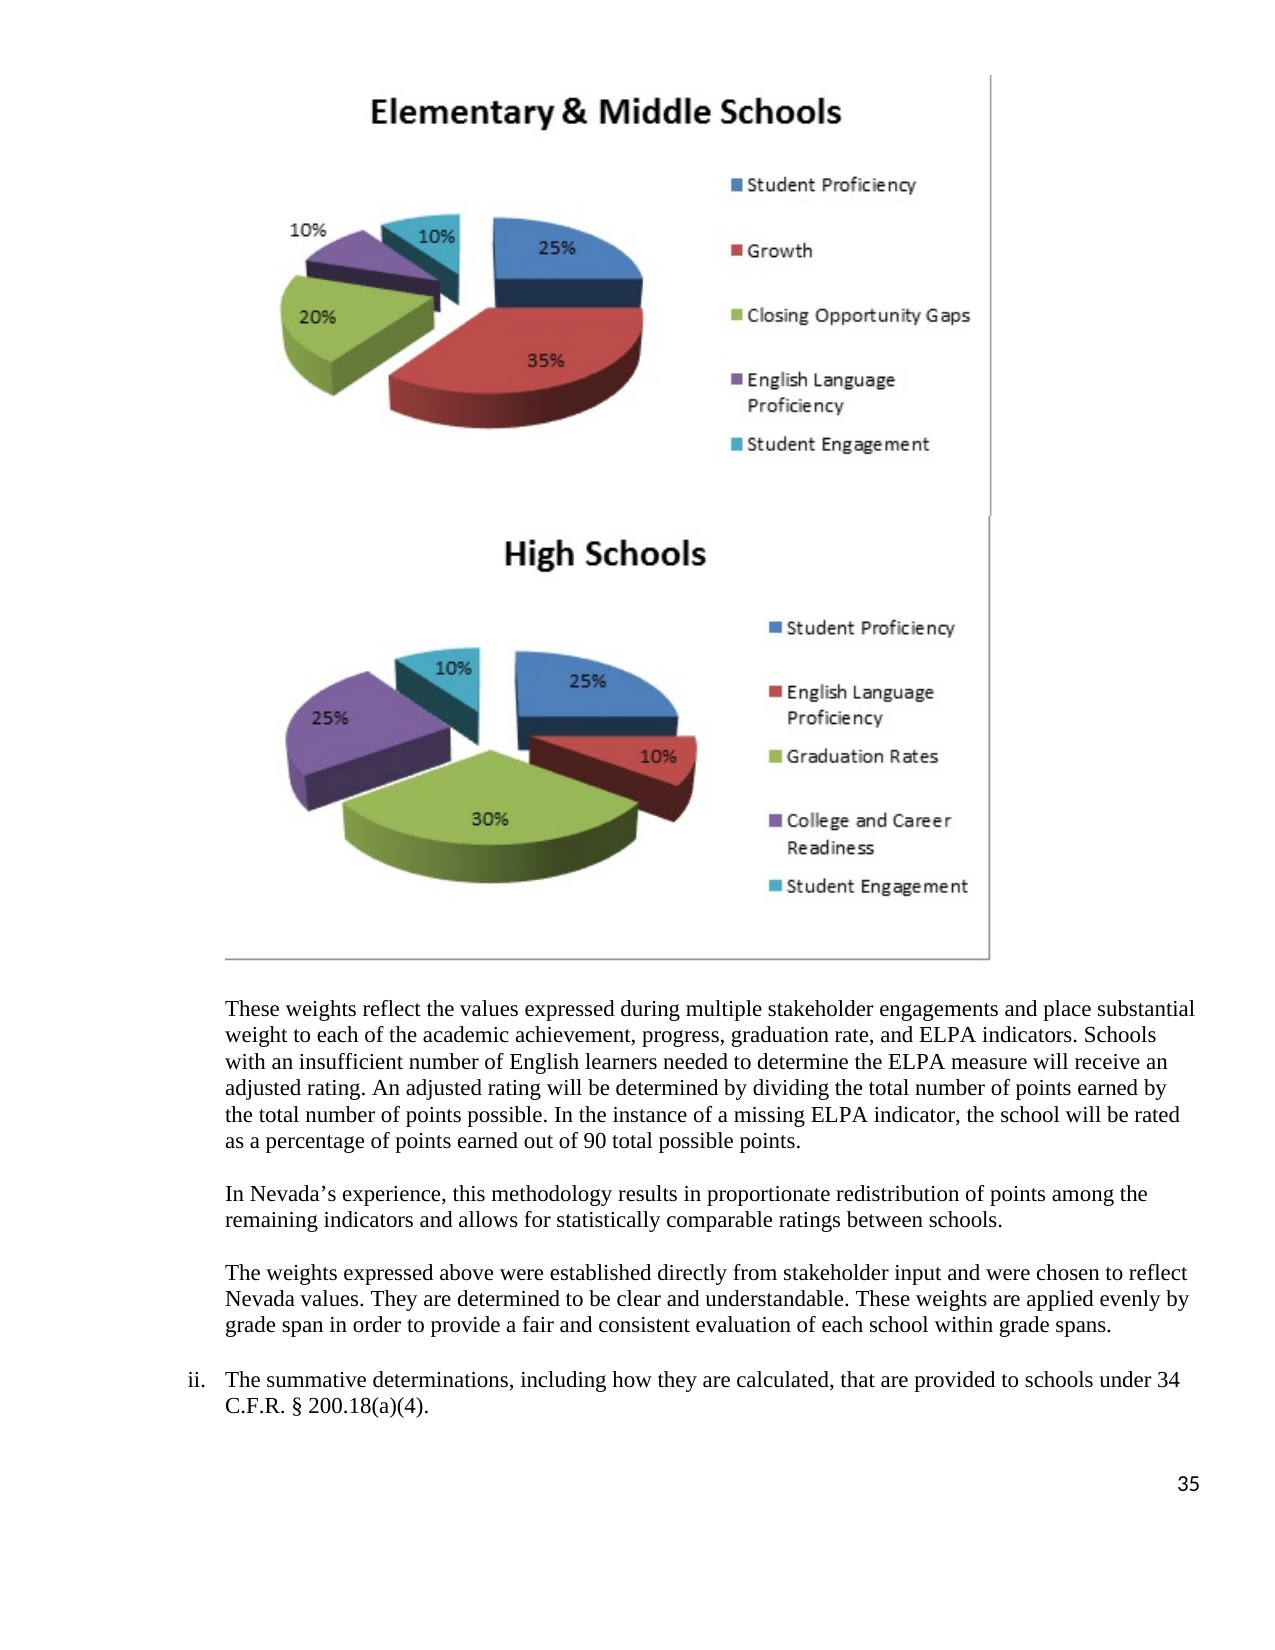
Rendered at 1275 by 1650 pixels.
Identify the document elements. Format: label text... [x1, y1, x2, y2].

picture [225, 75, 992, 962]
list The summative determinations, including how they are calculated, that are provided to schools under 34 C.F.R. § 200.18(a)(4). [187, 1366, 1200, 1445]
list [225, 75, 1200, 1366]
